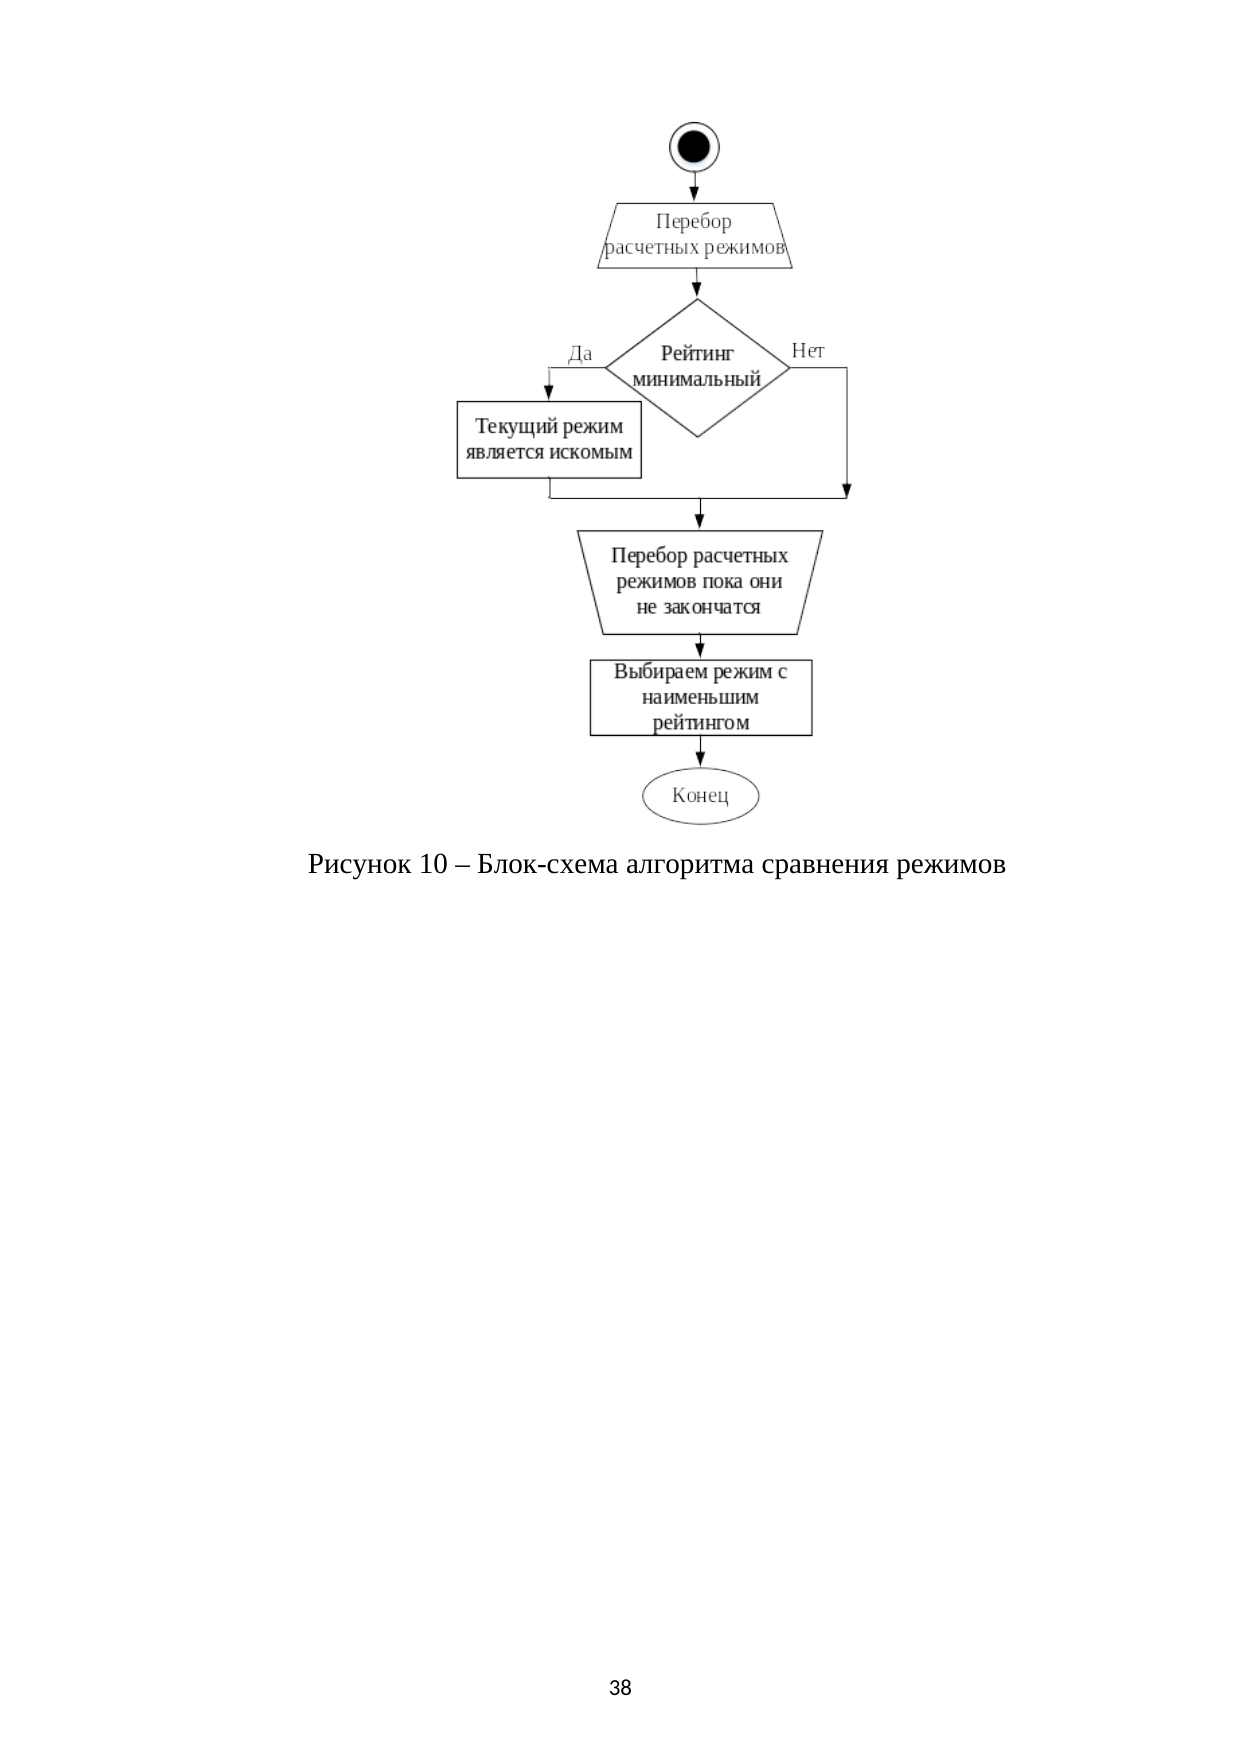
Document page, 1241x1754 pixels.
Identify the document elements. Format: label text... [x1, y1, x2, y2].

text Рисунок 10 – Блок-схема алгоритма сравнения режимов [118, 846, 1122, 879]
